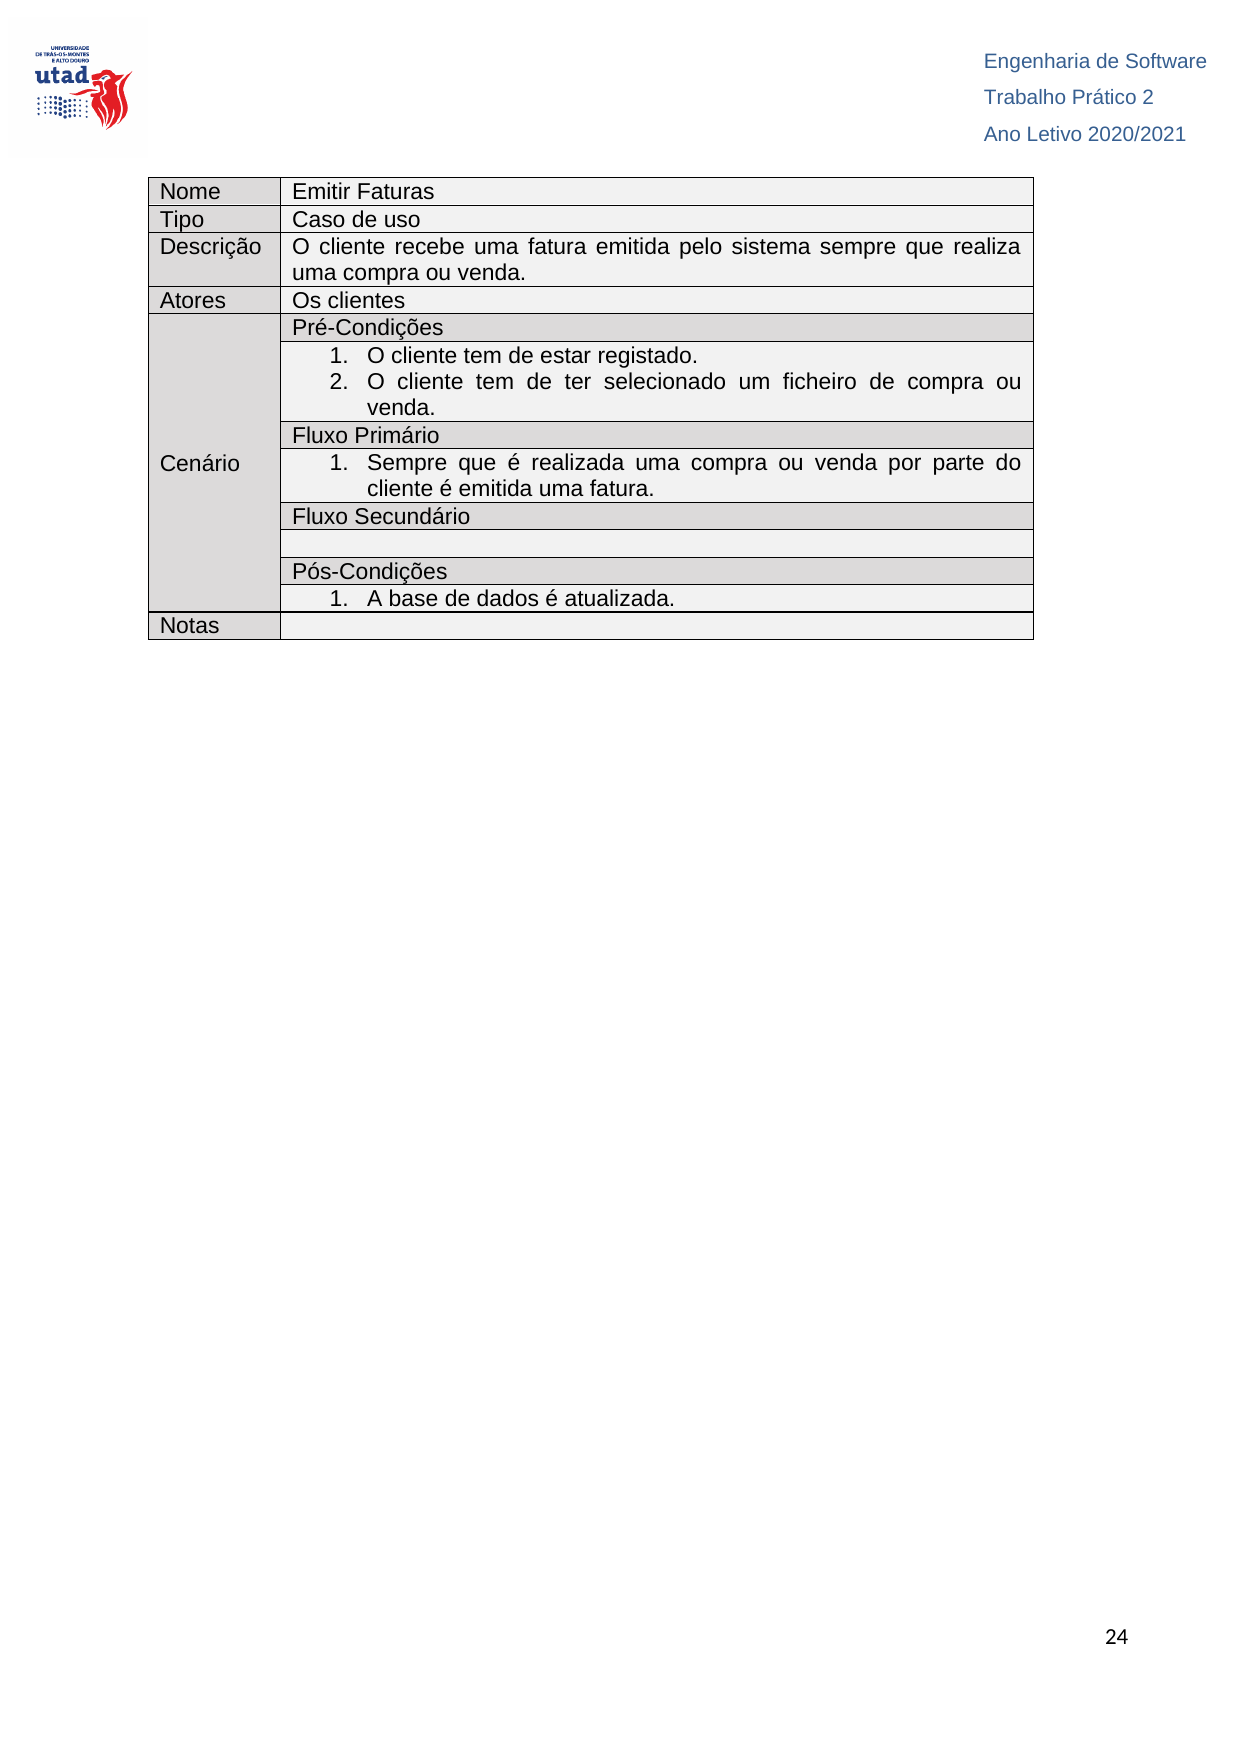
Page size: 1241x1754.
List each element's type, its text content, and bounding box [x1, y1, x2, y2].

table_cell Cenário [149, 314, 280, 611]
table_cell Fluxo Secundário [281, 503, 1033, 529]
table_cell [281, 530, 1033, 557]
table_cell A base de dados é atualizada. [281, 585, 1033, 611]
table_cell Tipo [149, 206, 280, 232]
table_cell Notas [149, 613, 280, 639]
table_cell Descrição [149, 233, 280, 286]
table_cell O cliente tem de estar registado. O cliente tem de ter selecionado um ficheiro de compra ou venda. [281, 342, 1033, 421]
table_cell Fluxo Primário [281, 422, 1033, 448]
table_cell Pré-Condições [281, 314, 1033, 341]
table_cell [281, 613, 1033, 639]
table_cell Os clientes [281, 287, 1033, 313]
table_cell Sempre que é realizada uma compra ou venda por parte do cliente é emitida uma fatura. [281, 449, 1033, 502]
table_cell Atores [149, 287, 280, 313]
table_cell Caso de uso [281, 206, 1033, 232]
table_header Nome [149, 178, 280, 204]
table_cell Pós-Condições [281, 558, 1033, 584]
table_cell O cliente recebe uma fatura emitida pelo sistema sempre que realiza uma compra ou venda. [281, 233, 1033, 286]
table_header Emitir Faturas [281, 178, 1033, 204]
